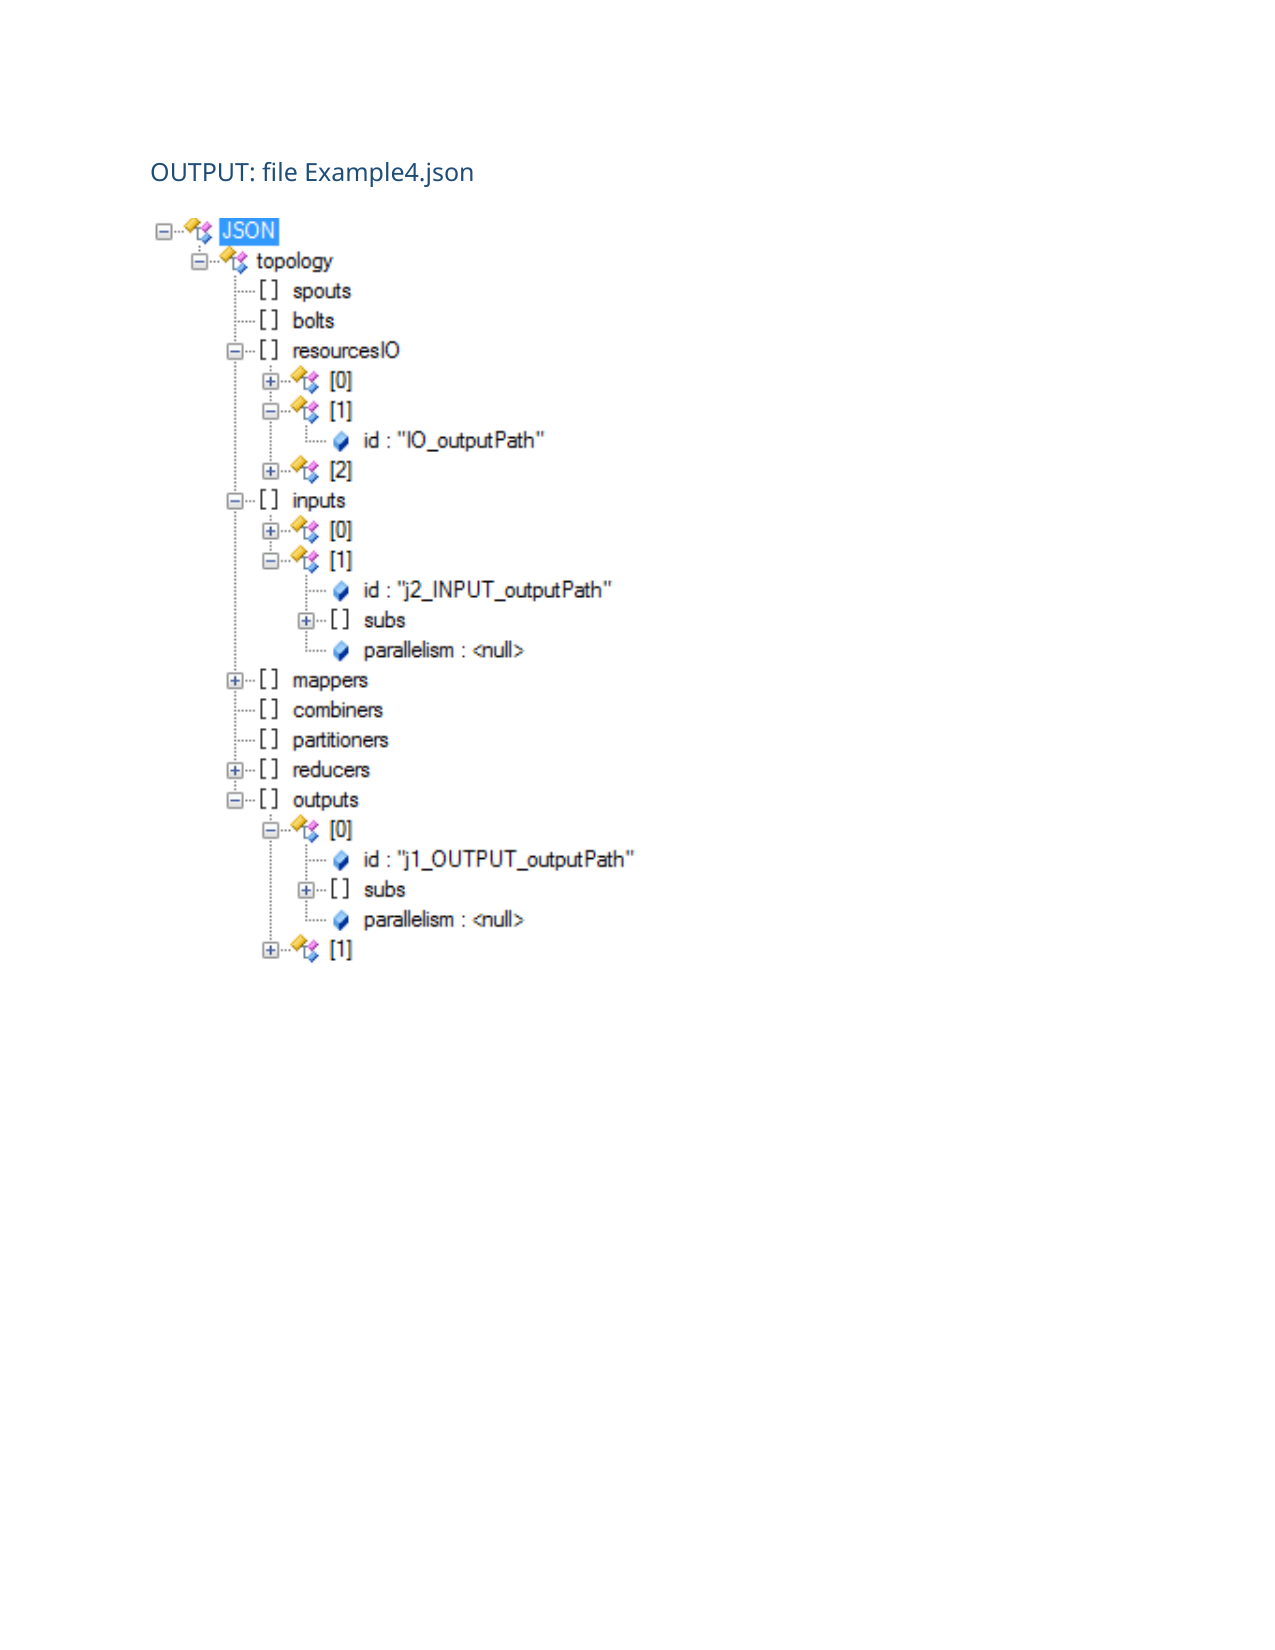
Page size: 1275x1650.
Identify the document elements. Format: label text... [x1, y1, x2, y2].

subtitle OUTPUT: file Example4.json [150, 154, 1125, 188]
picture [150, 218, 646, 1002]
